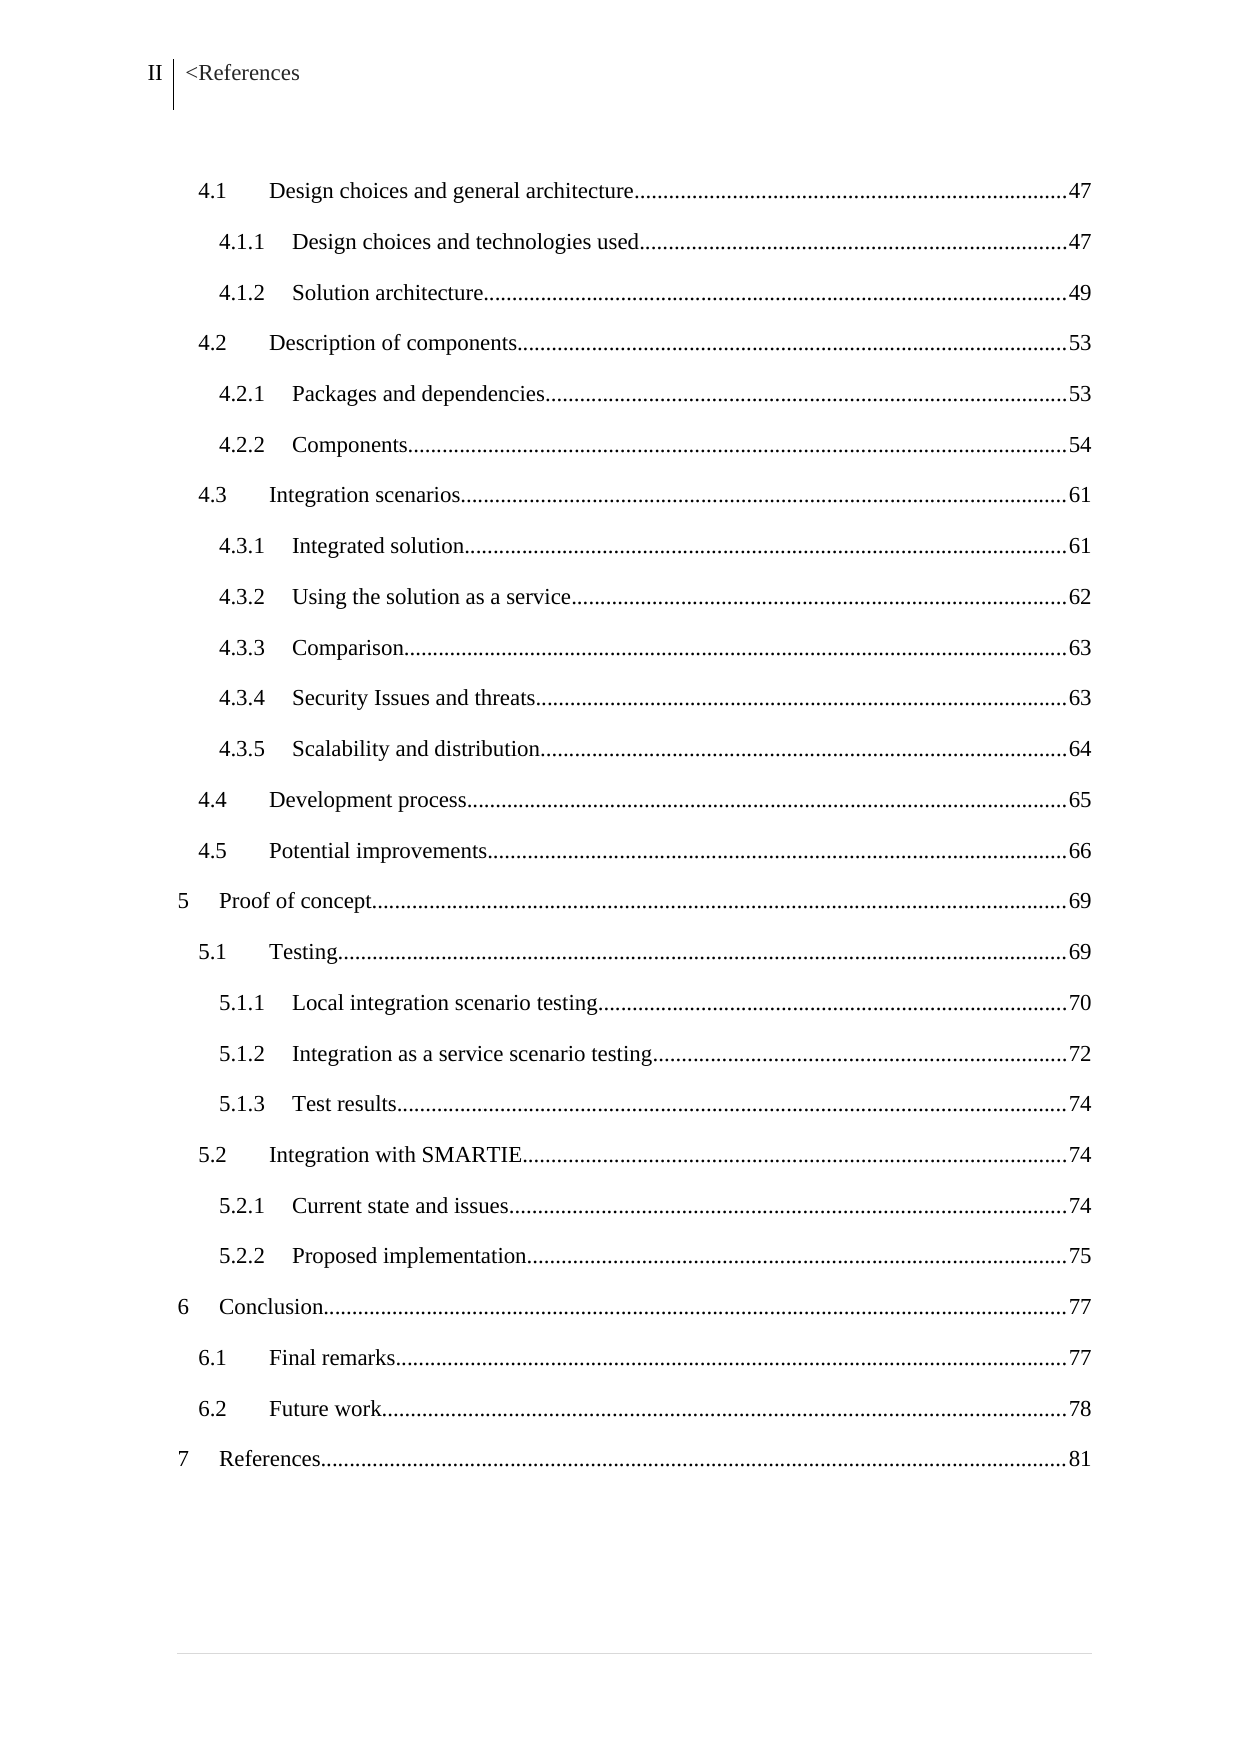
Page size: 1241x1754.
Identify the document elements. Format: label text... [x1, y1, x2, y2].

text 5.2.2 Proposed implementation 75 [219, 1242, 1092, 1269]
text 4.2.1 Packages and dependencies 53 [219, 380, 1092, 406]
text 6.2 Future work 78 [198, 1395, 1092, 1421]
text 6.1 Final remarks 77 [198, 1344, 1092, 1370]
text 7 References 81 [177, 1445, 1092, 1472]
text 6 Conclusion 77 [177, 1293, 1092, 1319]
text 4.3.2 Using the solution as a service 62 [219, 583, 1092, 609]
text 5.1.2 Integration as a service scenario testing 72 [219, 1039, 1092, 1066]
text 5.1 Testing 69 [198, 938, 1092, 964]
text 5.2 Integration with SMARTIE 74 [198, 1141, 1092, 1167]
text 5.1.3 Test results 74 [219, 1090, 1092, 1117]
text 4.2.2 Components 54 [219, 431, 1092, 457]
text 4.4 Development process 65 [198, 786, 1092, 812]
text 4.3.3 Comparison 63 [219, 634, 1092, 660]
text 4.1 Design choices and general architecture 47 [198, 177, 1092, 203]
text 4.1.1 Design choices and technologies used 47 [219, 228, 1092, 254]
text 4.1.2 Solution architecture 49 [219, 279, 1092, 305]
text 4.5 Potential improvements 66 [198, 837, 1092, 863]
text 5 Proof of concept 69 [177, 887, 1092, 914]
text 4.3.5 Scalability and distribution 64 [219, 735, 1092, 762]
text 4.3 Integration scenarios 61 [198, 482, 1092, 508]
text 5.2.1 Current state and issues 74 [219, 1192, 1092, 1218]
text 5.1.1 Local integration scenario testing 70 [219, 989, 1092, 1015]
text 4.3.1 Integrated solution 61 [219, 532, 1092, 559]
text 4.2 Description of components 53 [198, 329, 1092, 356]
text 4.3.4 Security Issues and threats 63 [219, 684, 1092, 711]
